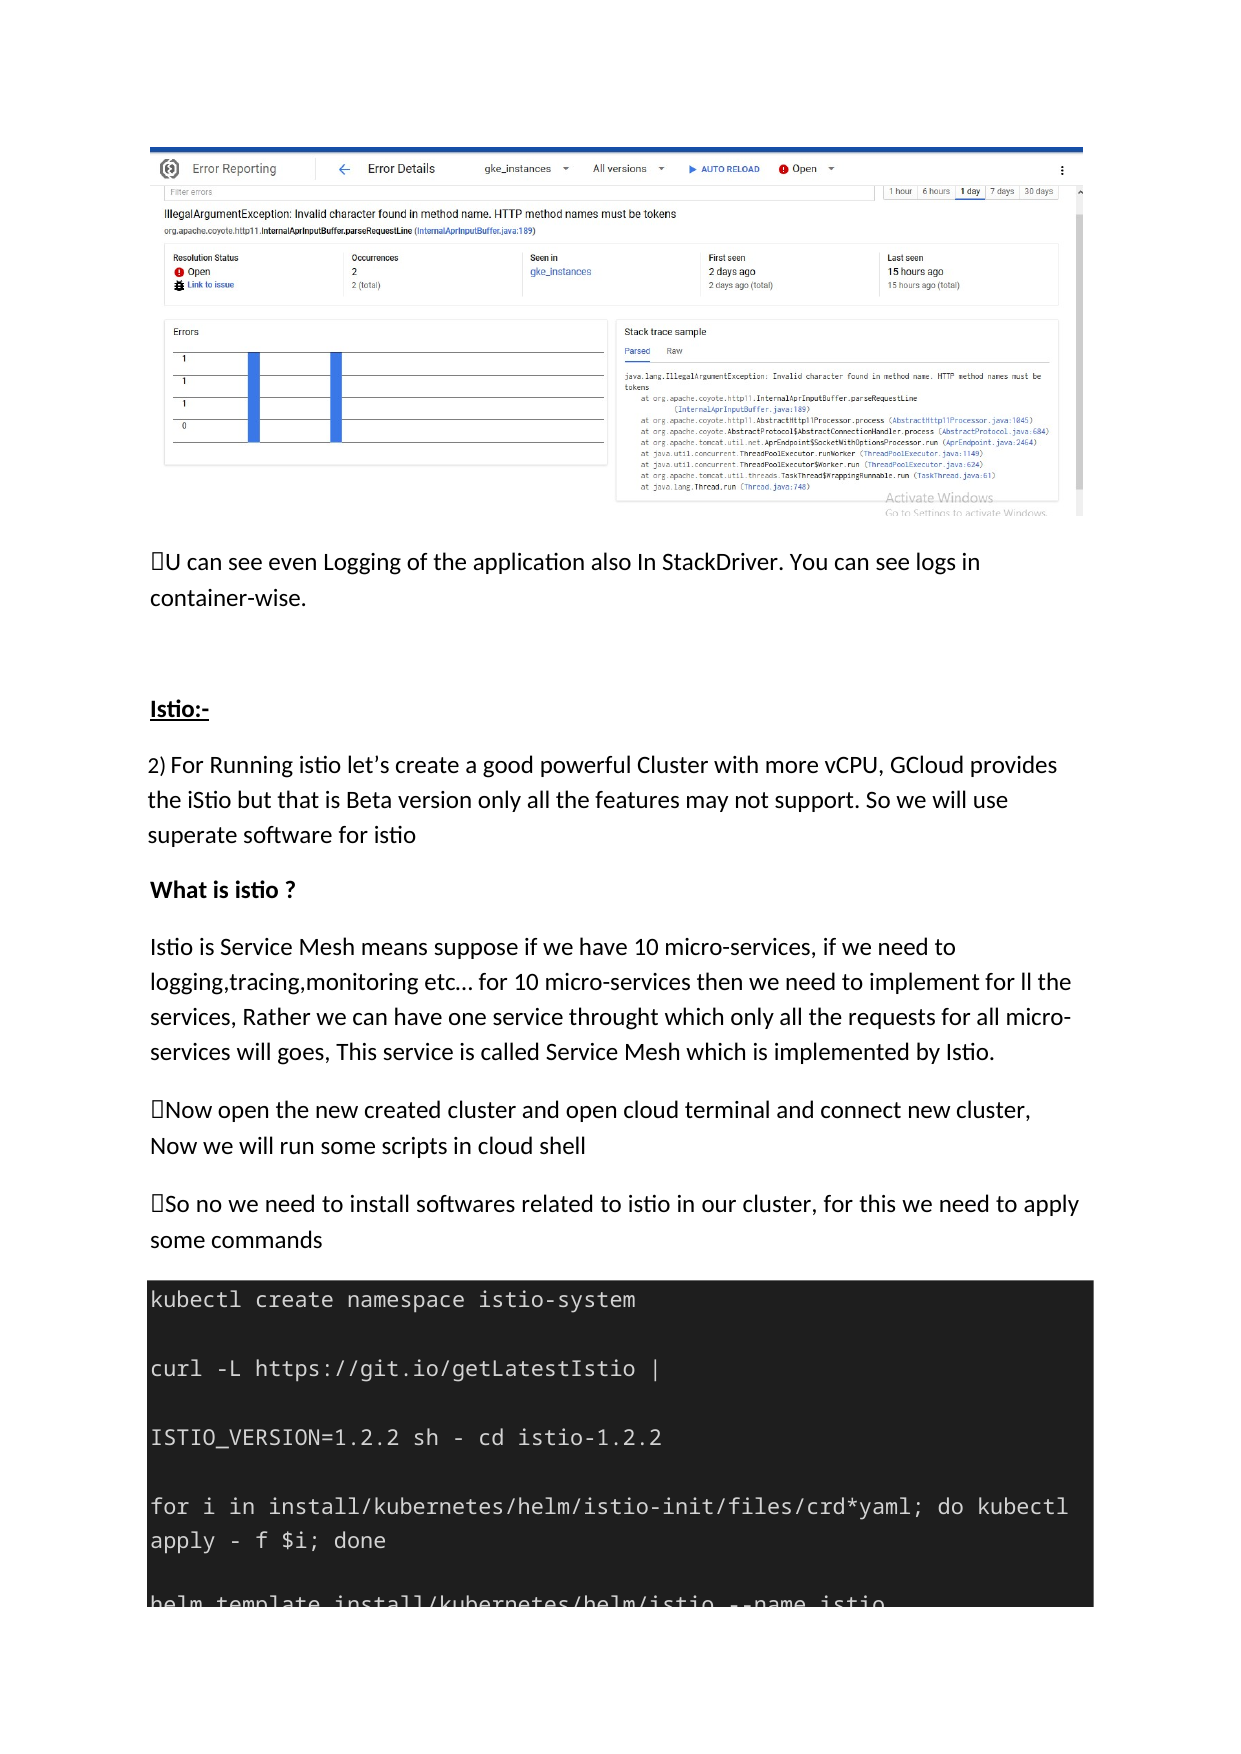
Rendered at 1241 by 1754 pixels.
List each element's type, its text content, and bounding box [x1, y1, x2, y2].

subtitle Istio:- [150, 693, 1190, 723]
picture [150, 147, 1083, 516]
list For Running istio let’s create a good powerful Cluster with more vCPU, GCloud provides the iStio but that is Beta version only all the features may not support. So we will use superate software for istio [147, 749, 1058, 849]
text U can see even Logging of the application also In StackDriver. You can see logs in container-wise. [150, 543, 992, 612]
text Now open the new created cluster and open cloud terminal and connect new cluster, Now we will run some scripts in cloud shell [150, 1092, 1053, 1161]
text So no we need to install softwares related to istio in our cluster, for this we need to apply some commands [150, 1186, 1081, 1255]
text Istio is Service Mesh means suppose if we have 10 micro-services, if we need to [150, 931, 1190, 961]
subtitle What is istio ? [150, 874, 1190, 905]
text logging,tracing,monitoring etc… for 10 micro-services then we need to implement for ll the services, Rather we can have one service throught which only all the requests for all micro- services will goes, This service is called Service Mesh which is implemented by Istio. [150, 966, 1073, 1066]
